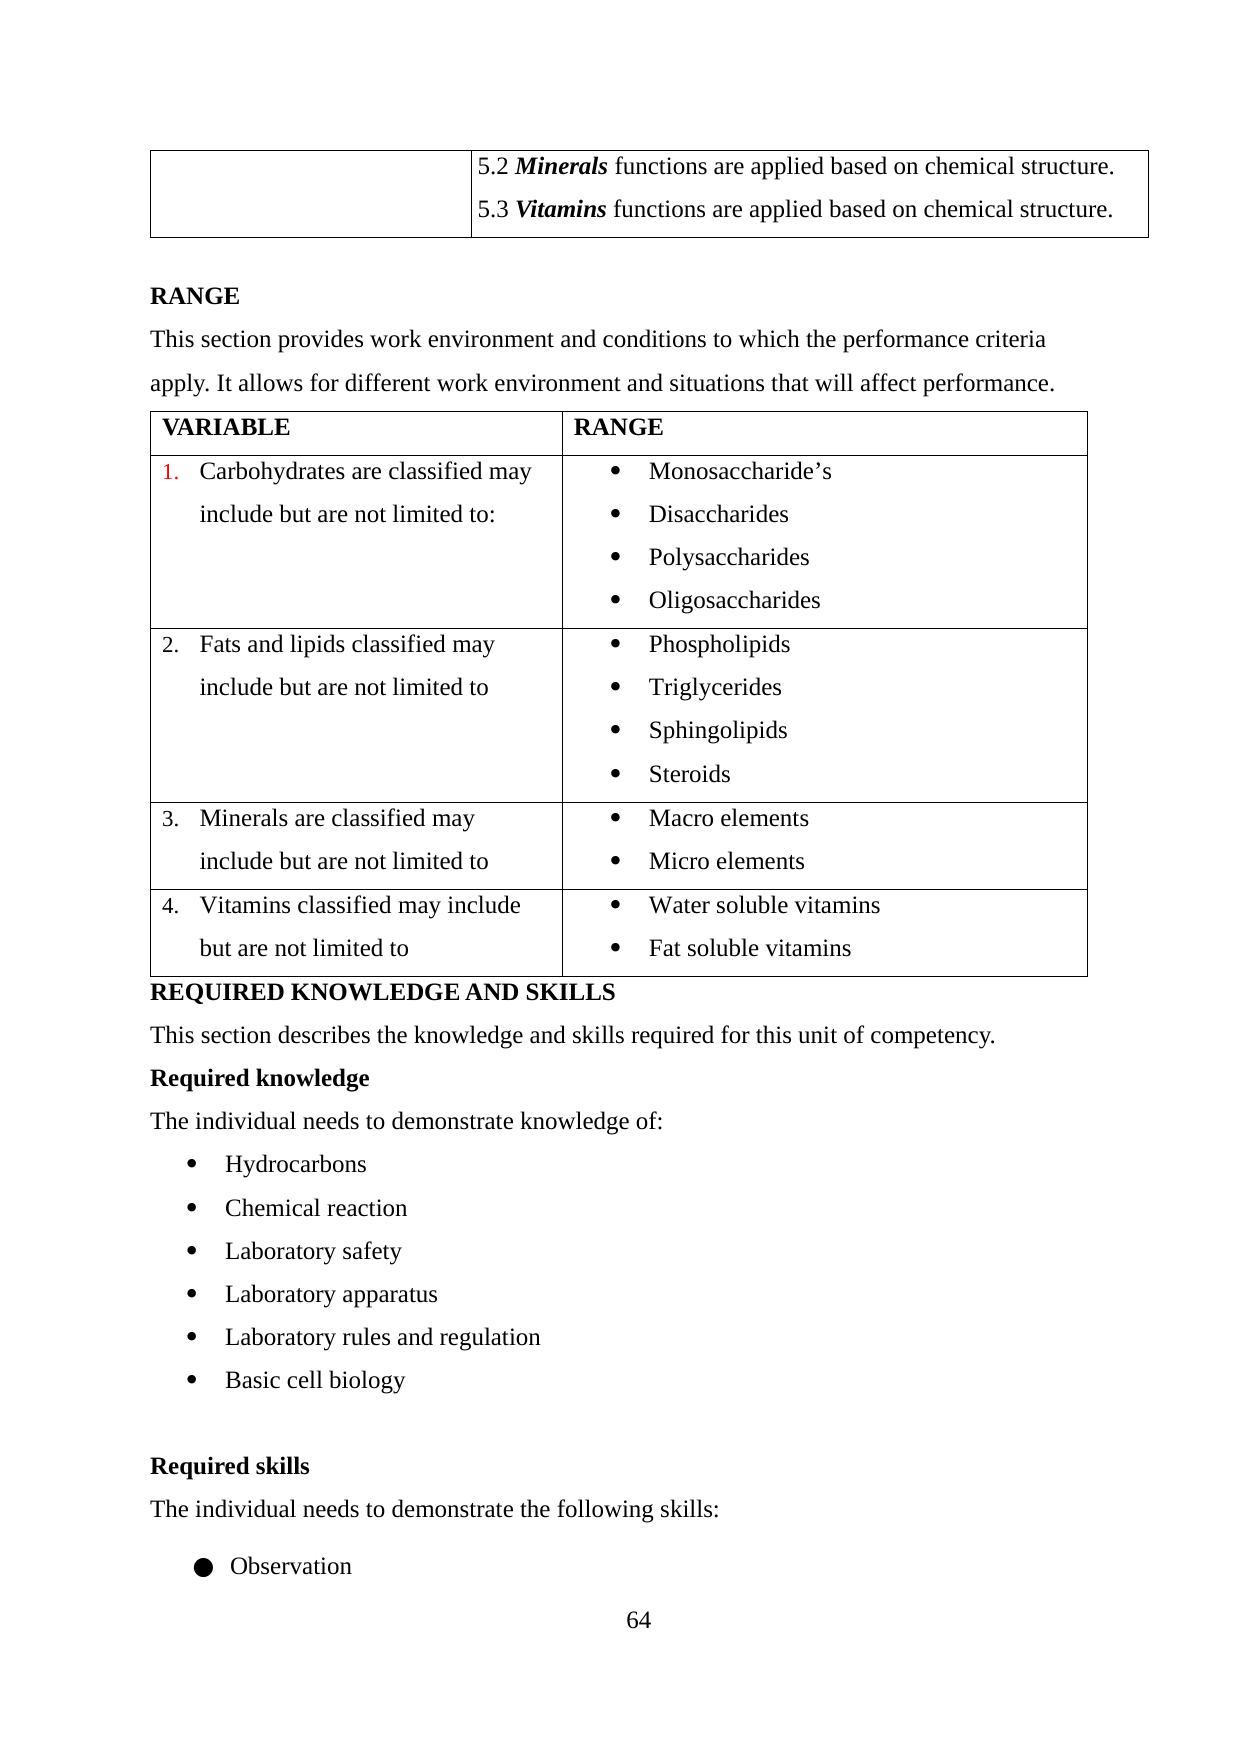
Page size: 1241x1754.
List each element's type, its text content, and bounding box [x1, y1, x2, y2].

text This section provides work environment and conditions to which the performance criteria apply. It allows for different work environment and situations that will affect performance. [150, 324, 1090, 396]
table_cell Carbohydrates are classified may include but are not limited to: [151, 456, 562, 628]
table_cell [472, 151, 1148, 237]
table_header VARIABLE [151, 412, 562, 455]
list Observation [192, 1538, 1090, 1589]
text The individual needs to demonstrate the following skills: [150, 1494, 1090, 1523]
list Laboratory rules and regulation [187, 1322, 1090, 1351]
text The individual needs to demonstrate knowledge of: [150, 1106, 1090, 1135]
list Basic cell biology [187, 1365, 1090, 1394]
list Chemical reaction [187, 1193, 1090, 1221]
table_cell Fats and lipids classified may include but are not limited to [151, 629, 562, 802]
table_cell Vitamins classified may include but are not limited to [151, 890, 562, 976]
list Laboratory apparatus [187, 1279, 1090, 1308]
table_cell Minerals are classified may include but are not limited to [151, 803, 562, 889]
text REQUIRED KNOWLEDGE AND SKILLS [150, 977, 1090, 1006]
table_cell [151, 151, 471, 237]
table_cell Water soluble vitamins Fat soluble vitamins [563, 890, 1087, 976]
list Hydrocarbons [187, 1149, 1090, 1178]
table_cell Monosaccharide’s Disaccharides Polysaccharides Oligosaccharides [563, 456, 1087, 628]
table_header RANGE [563, 412, 1087, 455]
text This section describes the knowledge and skills required for this unit of competency. [150, 1020, 1090, 1049]
table_cell Phospholipids Triglycerides Sphingolipids Steroids [563, 629, 1087, 802]
text Required skills [150, 1451, 1090, 1480]
text Required knowledge [150, 1063, 1090, 1092]
list Laboratory safety [187, 1236, 1090, 1264]
text RANGE [150, 281, 1090, 310]
table_cell Macro elements Micro elements [563, 803, 1087, 889]
